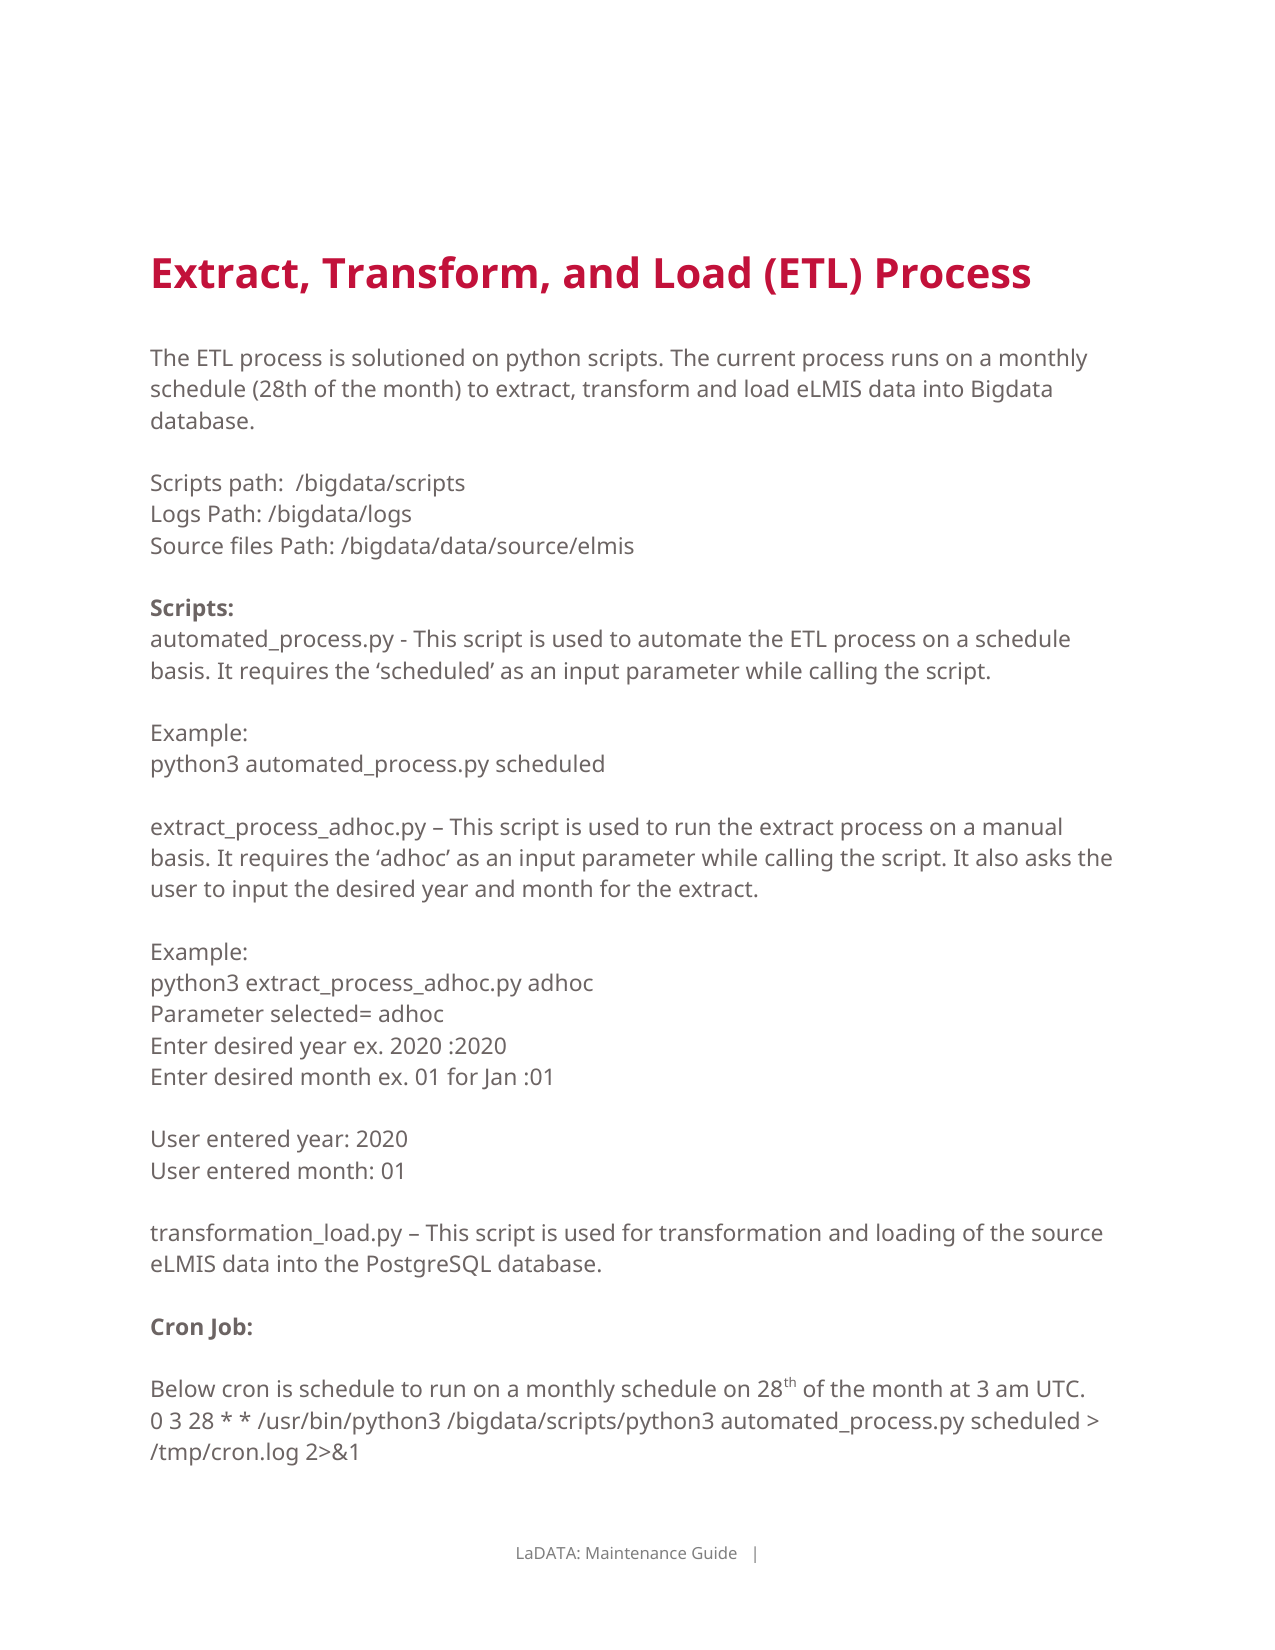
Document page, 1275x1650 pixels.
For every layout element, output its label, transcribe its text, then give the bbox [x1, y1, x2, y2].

text extract_process_adhoc.py – This script is used to run the extract process on a manual basis. It requires the ‘adhoc’ as an input parameter while calling the script. It also asks the user to input the desired year and month for the extract. [150, 811, 1125, 905]
text python3 extract_process_adhoc.py adhoc [150, 967, 1125, 998]
text Example: [150, 936, 1125, 967]
text Source files Path: /bigdata/data/source/elmis [150, 530, 1125, 561]
text Below cron is schedule to run on a monthly schedule on 28th of the month at 3 am UTC. [150, 1373, 1125, 1405]
text Scripts: [150, 592, 1125, 623]
text Logs Path: /bigdata/logs [150, 498, 1125, 530]
text Scripts path: /bigdata/scripts [150, 467, 1125, 498]
text Example: [150, 717, 1125, 748]
text python3 automated_process.py scheduled [150, 748, 1125, 780]
text Parameter selected= adhoc [150, 998, 1125, 1030]
text transformation_load.py – This script is used for transformation and loading of the source eLMIS data into the PostgreSQL database. [150, 1217, 1125, 1280]
text Extract, Transform, and Load (ETL) Process [150, 244, 1125, 301]
text 0 3 28 * * /usr/bin/python3 /bigdata/scripts/python3 automated_process.py scheduled > /tmp/cron.log 2>&1 [150, 1405, 1125, 1467]
text User entered year: 2020 [150, 1123, 1125, 1155]
text The ETL process is solutioned on python scripts. The current process runs on a monthly schedule (28th of the month) to extract, transform and load eLMIS data into Bigdata database. [150, 342, 1125, 436]
text Enter desired month ex. 01 for Jan :01 [150, 1061, 1125, 1092]
text User entered month: 01 [150, 1155, 1125, 1186]
text Cron Job: [150, 1311, 1125, 1342]
text Enter desired year ex. 2020 :2020 [150, 1030, 1125, 1061]
text automated_process.py - This script is used to automate the ETL process on a schedule basis. It requires the ‘scheduled’ as an input parameter while calling the script. [150, 623, 1125, 686]
